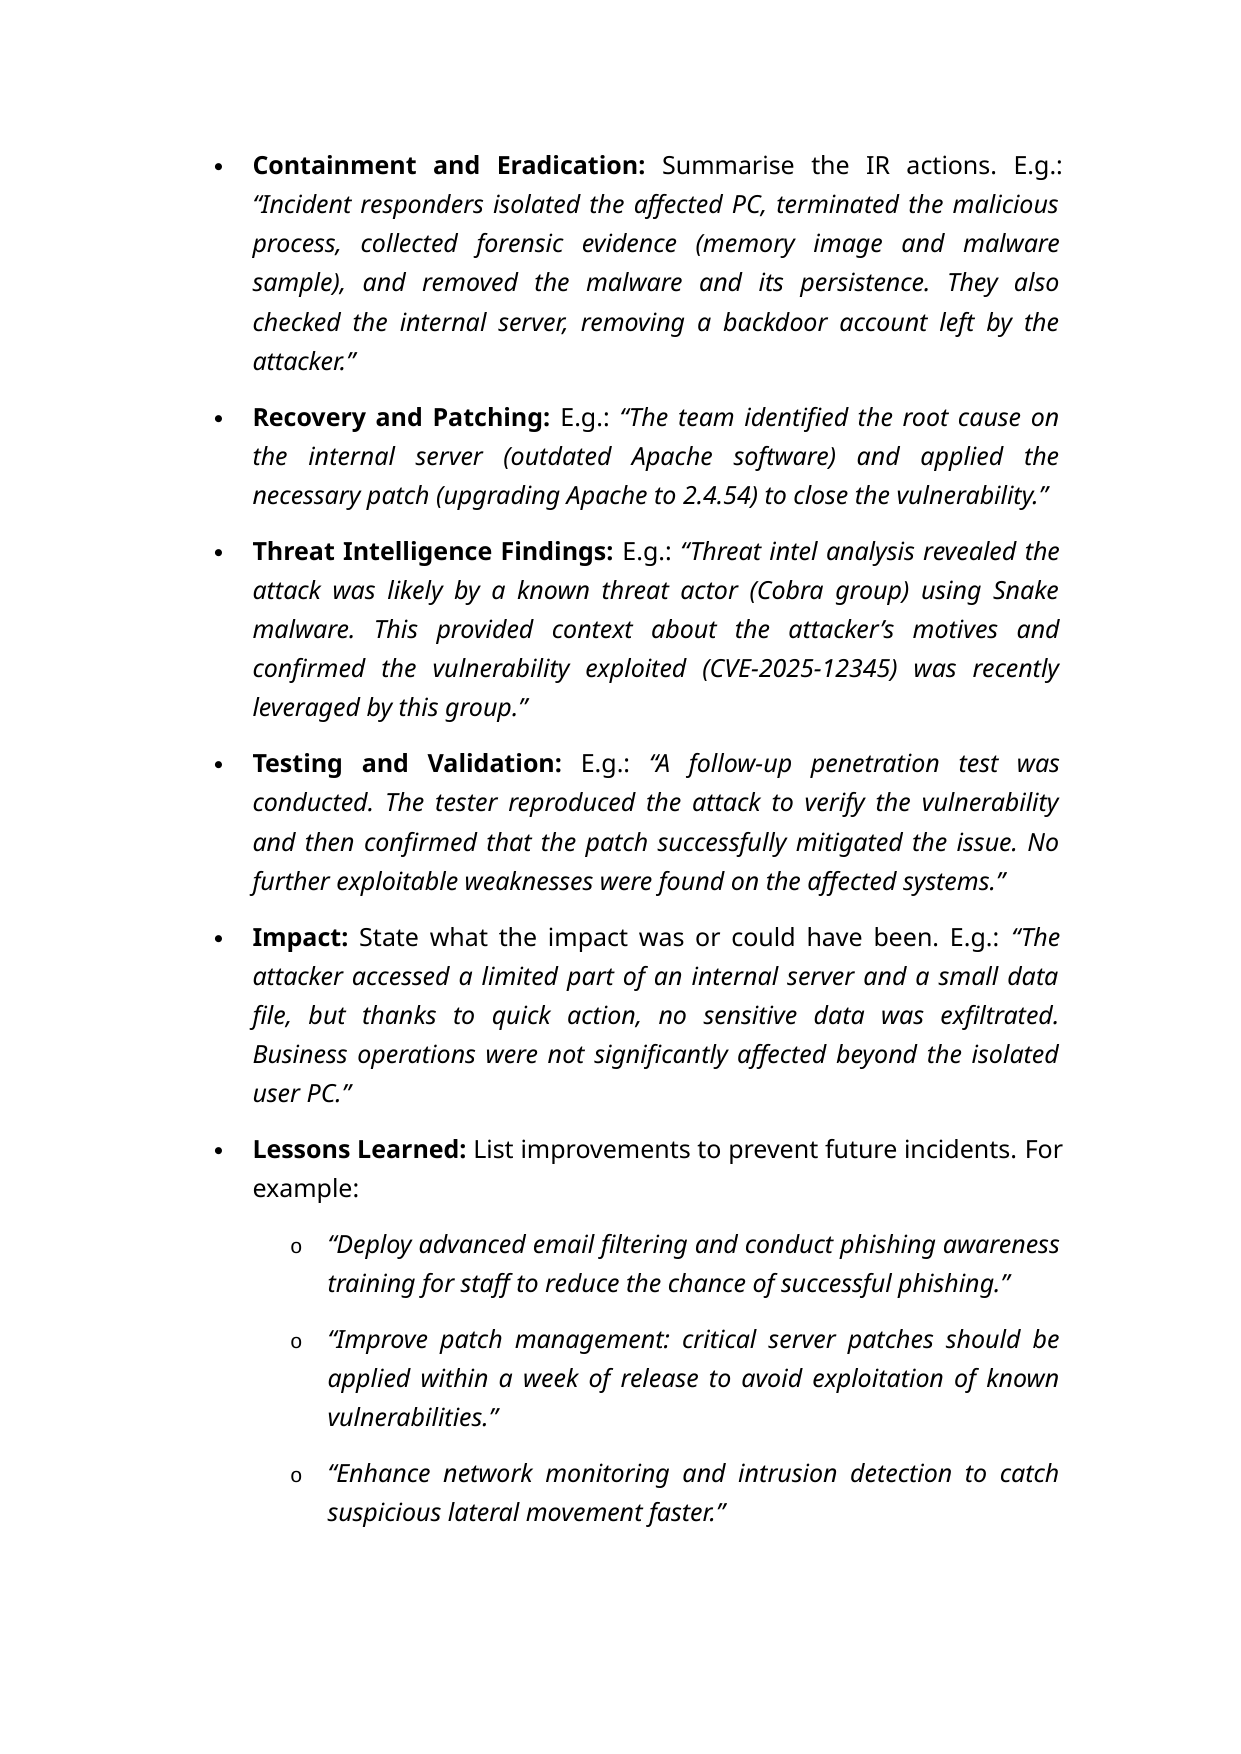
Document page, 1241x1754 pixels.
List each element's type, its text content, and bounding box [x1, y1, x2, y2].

list “Enhance network monitoring and intrusion detection to catch suspicious lateral movement faster.” [290, 1456, 1063, 1529]
list Threat Intelligence Findings: E.g.: “Threat intel analysis revealed the attack was likely by a known threat actor (Cobra group) using Snake malware. This provided context about the attacker’s motives and confirmed the vulnerability exploited (CVE-2025-12345) was recently leveraged by this group.” [215, 533, 1063, 724]
list Testing and Validation: E.g.: “A follow-up penetration test was conducted. The tester reproduced the attack to verify the vulnerability and then confirmed that the patch successfully mitigated the issue. No further exploitable weaknesses were found on the affected systems.” [215, 746, 1063, 897]
list Recovery and Patching: E.g.: “The team identified the root cause on the internal server (outdated Apache software) and applied the necessary patch (upgrading Apache to 2.4.54) to close the vulnerability.” [215, 399, 1063, 512]
list “Improve patch management: critical server patches should be applied within a week of release to avoid exploitation of known vulnerabilities.” [290, 1322, 1063, 1434]
list Containment and Eradication: Summarise the IR actions. E.g.: “Incident responders isolated the affected PC, terminated the malicious process, collected forensic evidence (memory image and malware sample), and removed the malware and its persistence. They also checked the internal server, removing a backdoor account left by the attacker.” [215, 148, 1063, 377]
list Lessons Learned: List improvements to prevent future incidents. For example: [215, 1132, 1063, 1205]
list “Deploy advanced email filtering and conduct phishing awareness training for staff to reduce the chance of successful phishing.” [290, 1227, 1063, 1300]
list Impact: State what the impact was or could have been. E.g.: “The attacker accessed a limited part of an internal server and a small data file, but thanks to quick action, no sensitive data was exfiltrated. Business operations were not significantly affected beyond the isolated user PC.” [215, 919, 1063, 1110]
